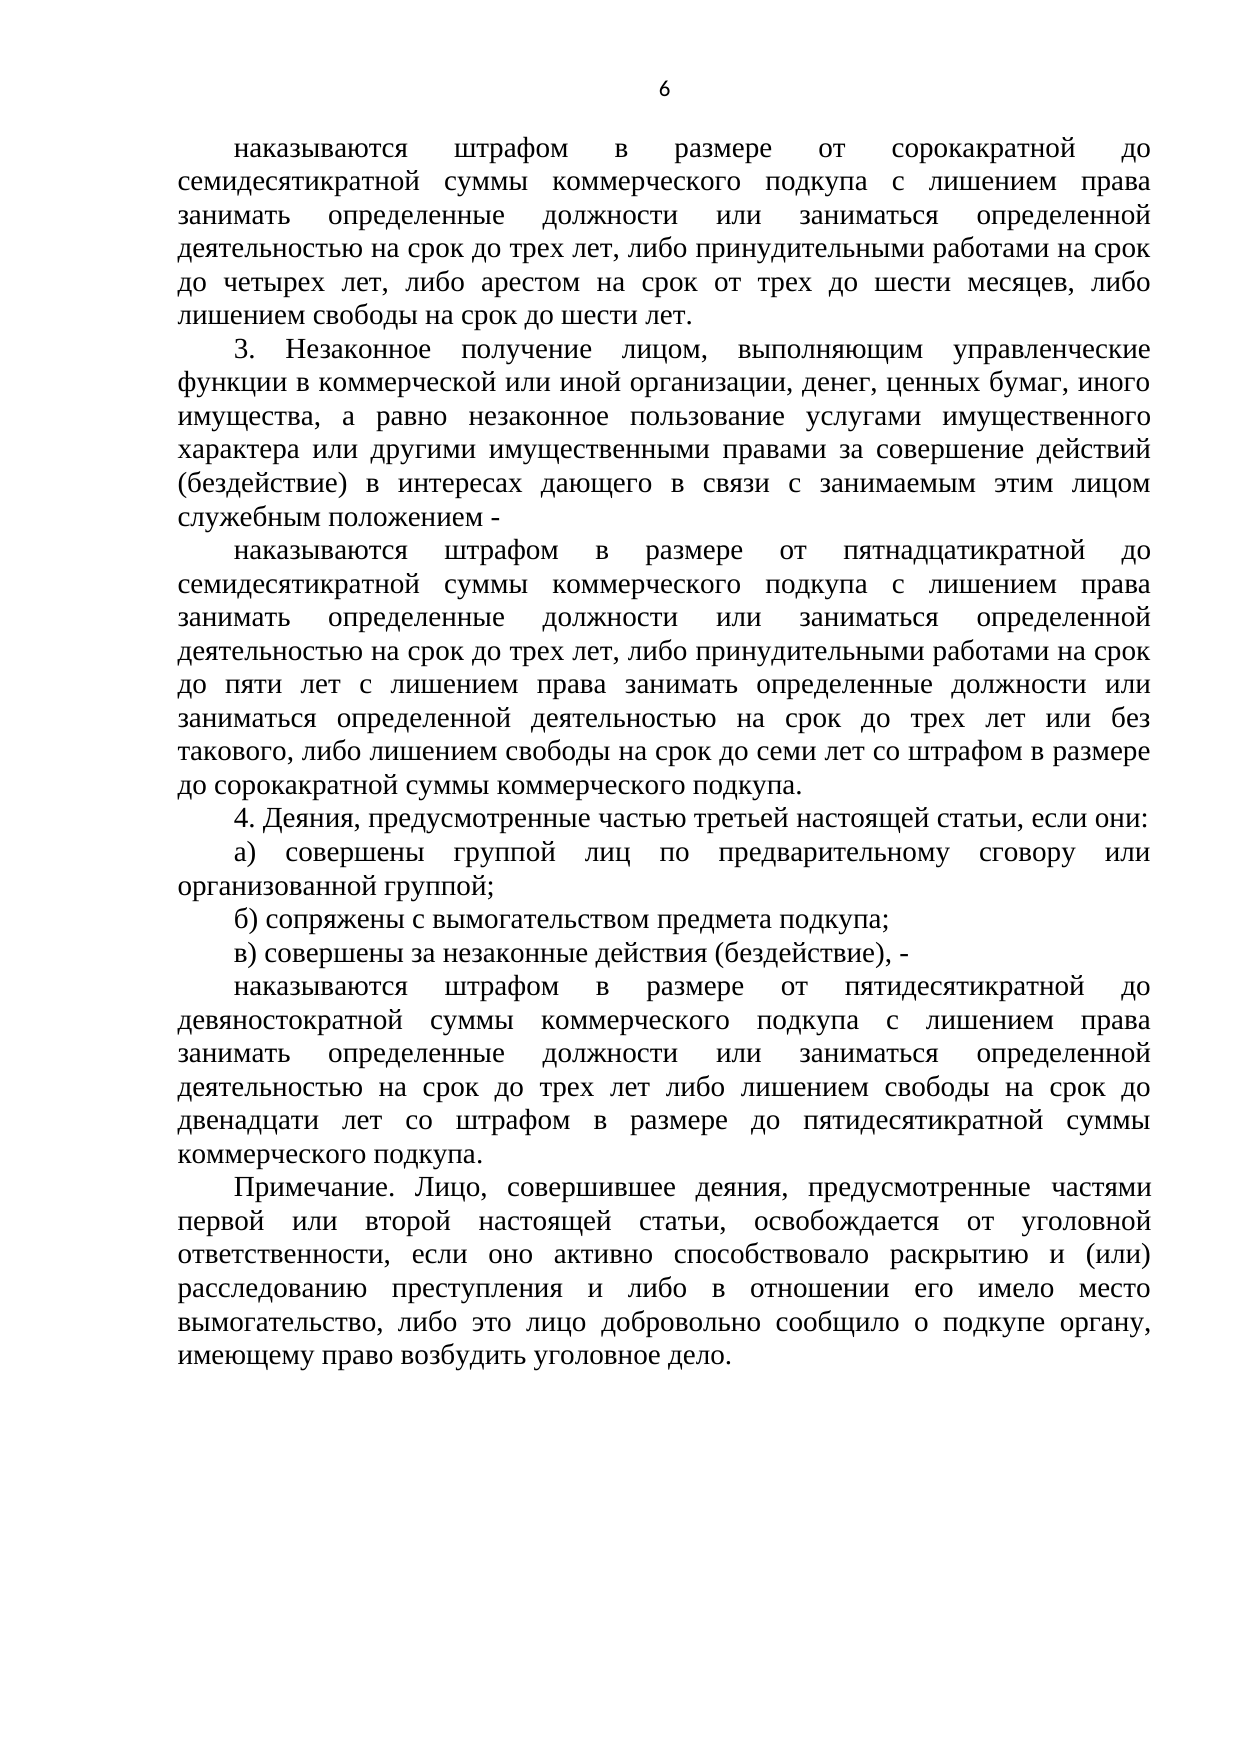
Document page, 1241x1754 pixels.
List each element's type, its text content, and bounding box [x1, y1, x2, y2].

text наказываются штрафом в размере от пятнадцатикратной до семидесятикратной суммы коммерческого подкупа с лишением права занимать определенные должности или заниматься определенной деятельностью на срок до трех лет, либо принудительными работами на срок до пяти лет с лишением права занимать определенные должности или заниматься определенной деятельностью на срок до трех лет или без такового, либо лишением свободы на срок до семи лет со штрафом в размере до сорокакратной суммы коммерческого подкупа. [177, 532, 1152, 801]
text наказываются штрафом в размере от пятидесятикратной до девяностократной суммы коммерческого подкупа с лишением права занимать определенные должности или заниматься определенной деятельностью на срок до трех лет либо лишением свободы на срок до двенадцати лет со штрафом в размере до пятидесятикратной суммы коммерческого подкупа. [177, 968, 1152, 1169]
text 3. Незаконное получение лицом, выполняющим управленческие функции в коммерческой или иной организации, денег, ценных бумаг, иного имущества, а равно незаконное пользование услугами имущественного характера или другими имущественными правами за совершение действий (бездействие) в интересах дающего в связи с занимаемым этим лицом служебным положением - [177, 331, 1152, 532]
text а) совершены группой лиц по предварительному сговору или организованной группой; [177, 834, 1152, 901]
text б) сопряжены с вымогательством предмета подкупа; [177, 901, 1152, 935]
text 4. Деяния, предусмотренные частью третьей настоящей статьи, если они: [177, 801, 1152, 834]
text наказываются штрафом в размере от сорокакратной до семидесятикратной суммы коммерческого подкупа с лишением права занимать определенные должности или заниматься определенной деятельностью на срок до трех лет, либо принудительными работами на срок до четырех лет, либо арестом на срок от трех до шести месяцев, либо лишением свободы на срок до шести лет. [177, 130, 1152, 331]
text в) совершены за незаконные действия (бездействие), - [177, 935, 1152, 968]
text Примечание. Лицо, совершившее деяния, предусмотренные частями первой или второй настоящей статьи, освобождается от уголовной ответственности, если оно активно способствовало раскрытию и (или) расследованию преступления и либо в отношении его имело место вымогательство, либо это лицо добровольно сообщило о подкупе органу, имеющему право возбудить уголовное дело. [177, 1169, 1152, 1371]
